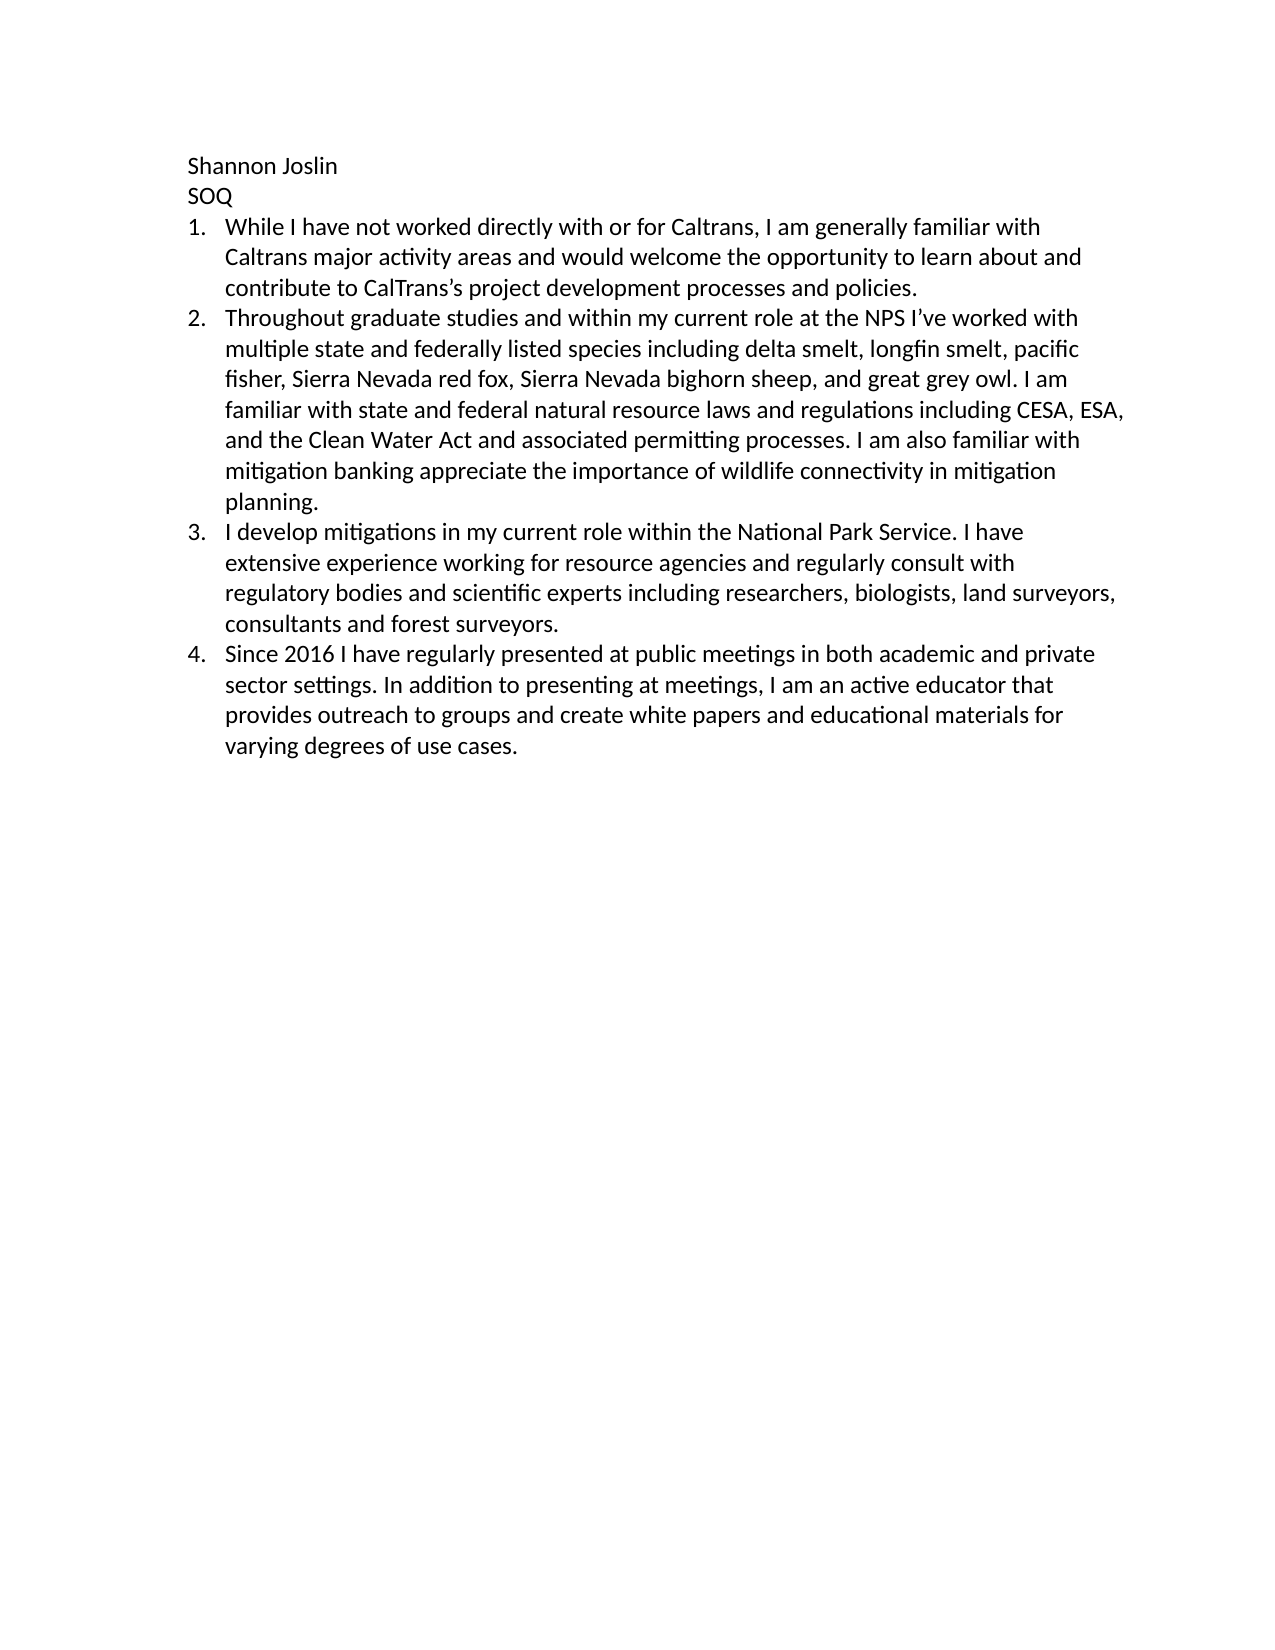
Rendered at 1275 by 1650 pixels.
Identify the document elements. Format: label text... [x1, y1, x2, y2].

list Since 2016 I have regularly presented at public meetings in both academic and private sector settings. In addition to presenting at meetings, I am an active educator that provides outreach to groups and create white papers and educational materials for varying degrees of use cases. [187, 638, 1125, 760]
list I develop mitigations in my current role within the National Park Service. I have extensive experience working for resource agencies and regularly consult with regulatory bodies and scientific experts including researchers, biologists, land surveyors, consultants and forest surveyors. [187, 516, 1125, 638]
text SOQ [187, 181, 1125, 211]
text Shannon Joslin [187, 150, 1125, 181]
list While I have not worked directly with or for Caltrans, I am generally familiar with Caltrans major activity areas and would welcome the opportunity to learn about and contribute to CalTrans’s project development processes and policies. [187, 211, 1125, 303]
list Throughout graduate studies and within my current role at the NPS I’ve worked with multiple state and federally listed species including delta smelt, longfin smelt, pacific fisher, Sierra Nevada red fox, Sierra Nevada bighorn sheep, and great grey owl. I am familiar with state and federal natural resource laws and regulations including CESA, ESA, and the Clean Water Act and associated permitting processes. I am also familiar with mitigation banking appreciate the importance of wildlife connectivity in mitigation planning. [187, 303, 1125, 516]
